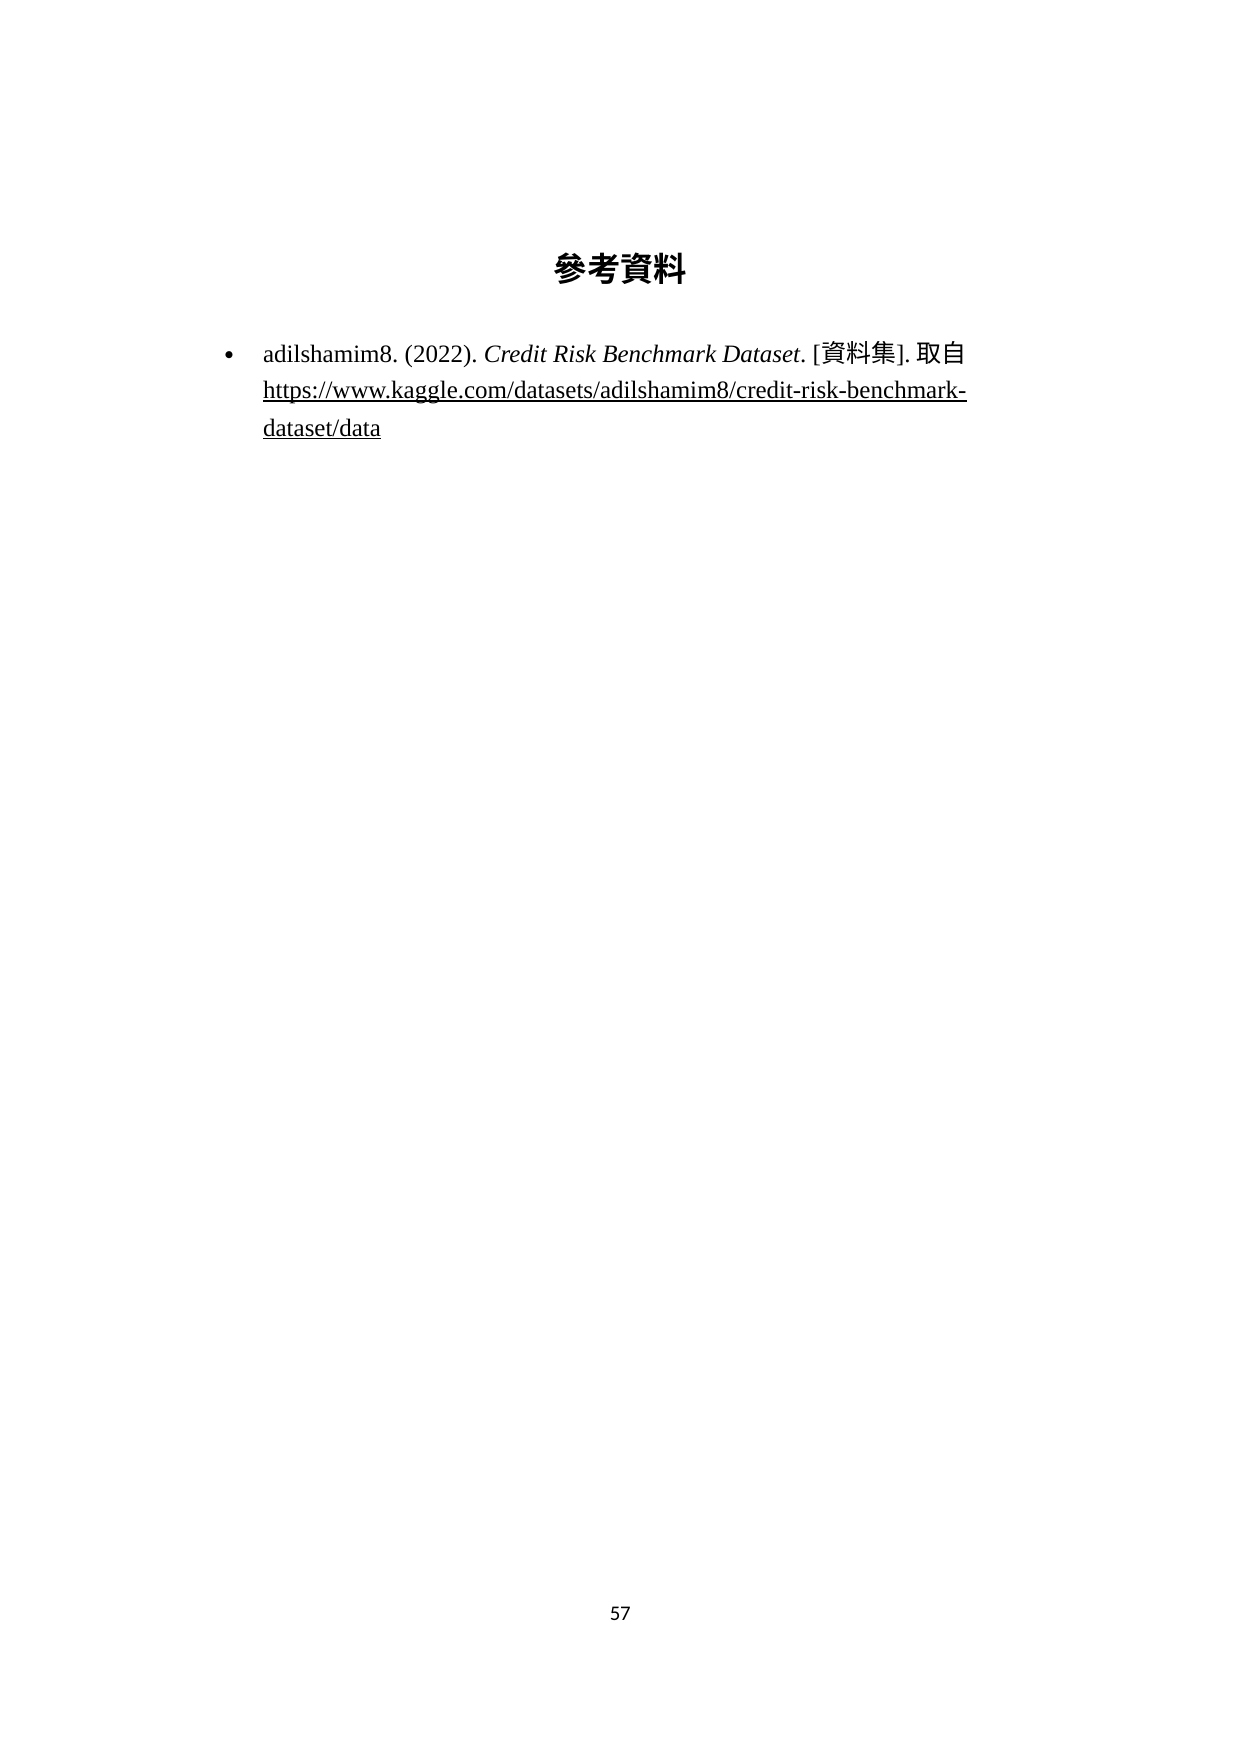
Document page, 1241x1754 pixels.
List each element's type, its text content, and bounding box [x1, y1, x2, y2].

list adilshamim8. (2022). Credit Risk Benchmark Dataset. [資料集]. 取自 https://www.kaggle.com/datasets/adilshamim8/credit-risk-benchmark-dataset/data [225, 333, 1052, 446]
text 參考資料 [188, 229, 1052, 304]
